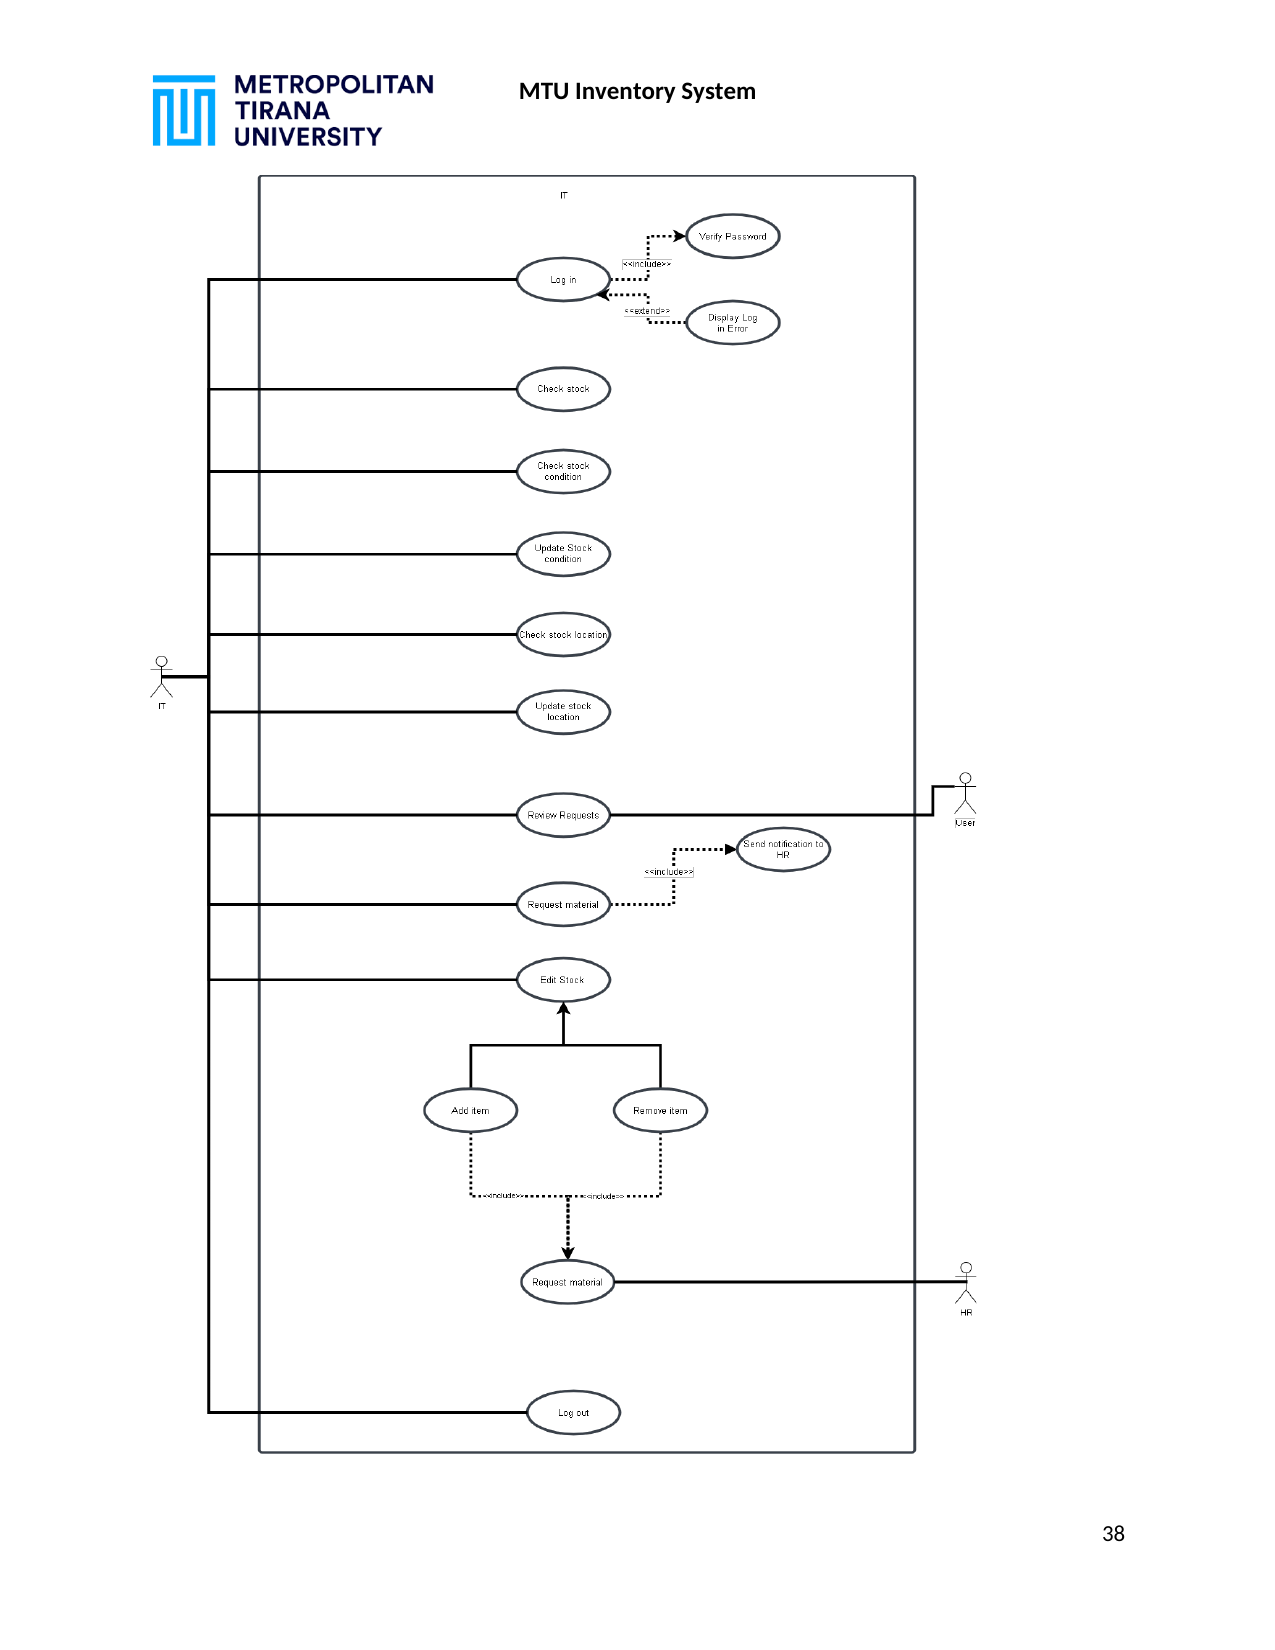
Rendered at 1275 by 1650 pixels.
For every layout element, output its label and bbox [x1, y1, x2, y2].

picture [150, 75, 439, 147]
picture [150, 175, 977, 1454]
